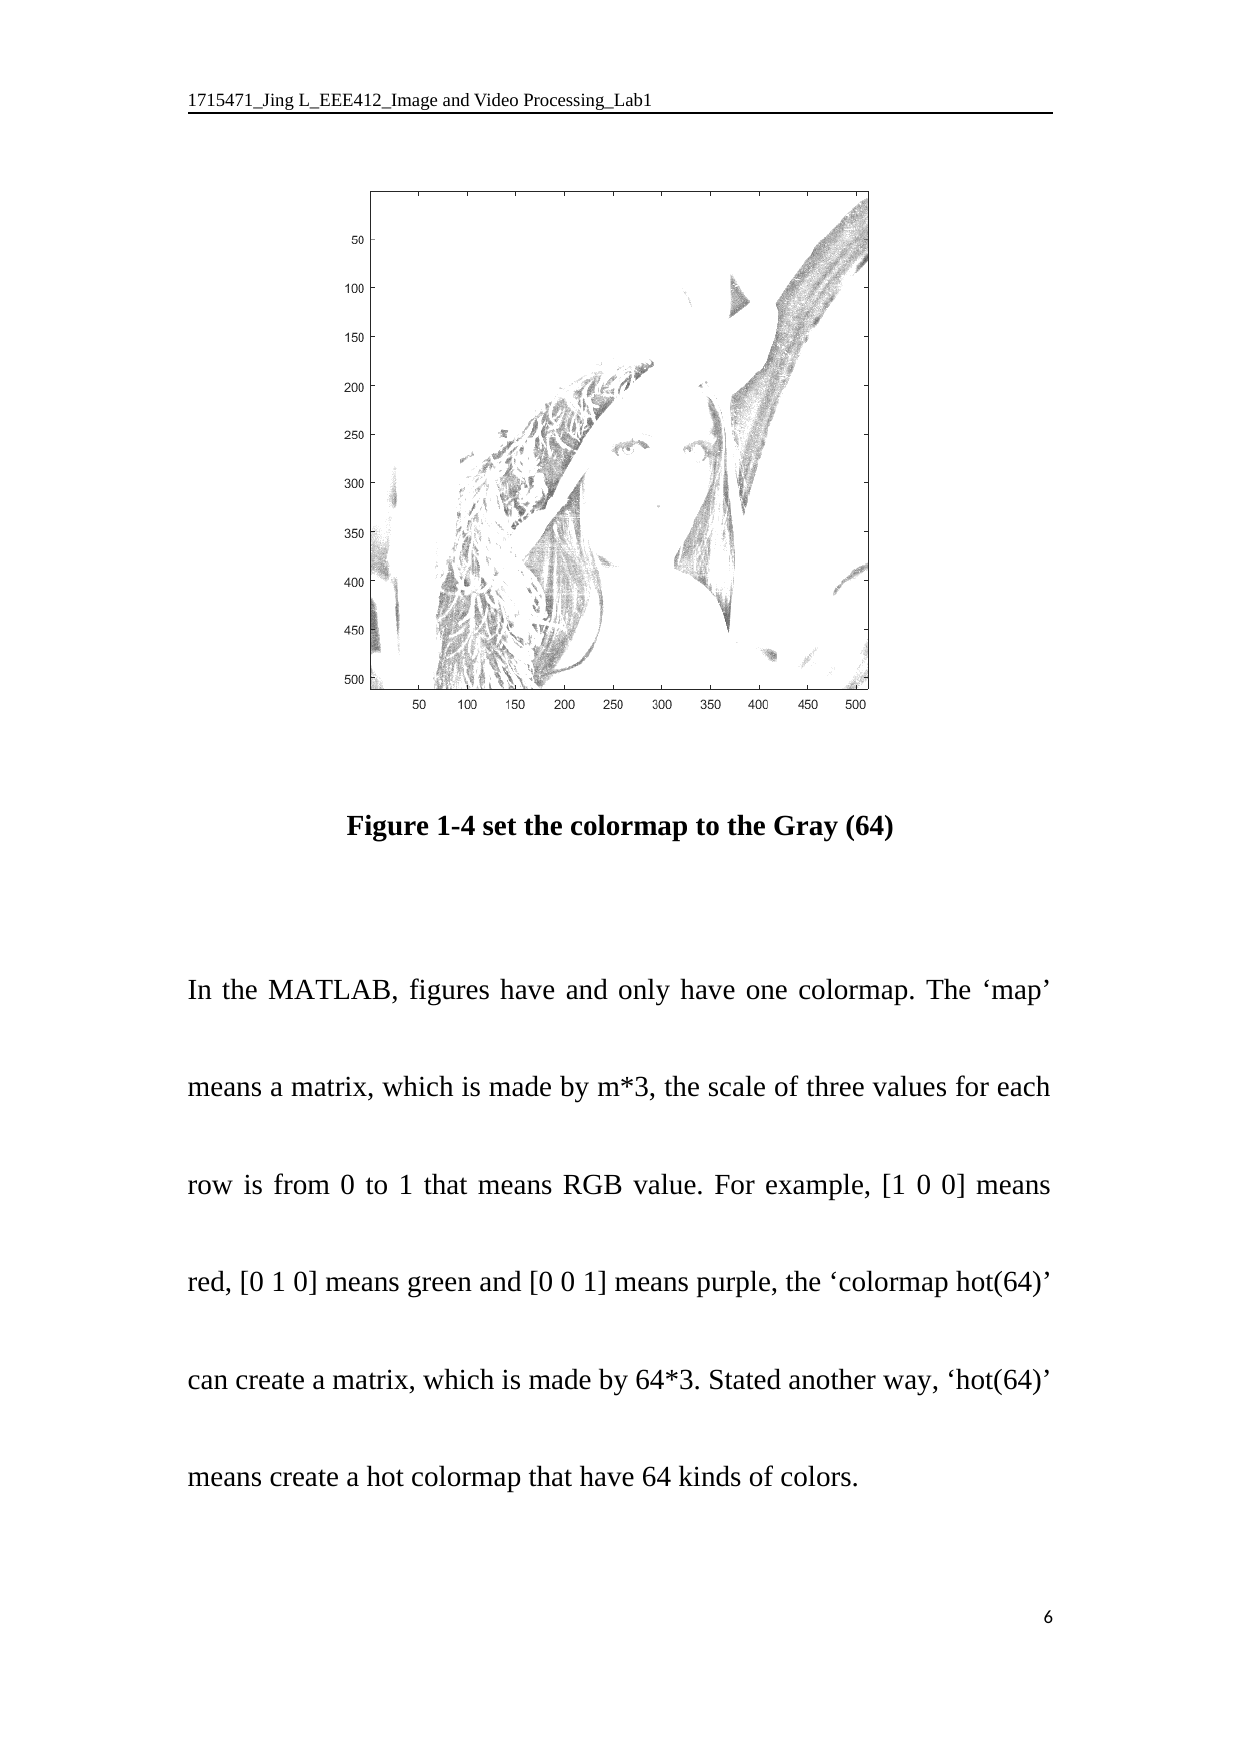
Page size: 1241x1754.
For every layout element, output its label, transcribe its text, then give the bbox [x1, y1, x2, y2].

text In the MATLAB, figures have and only have one colormap. The ‘map’ means a matrix, which is made by m*3, the scale of three values for each row is from 0 to 1 that means RGB value. For example, [1 0 0] means red, [0 1 0] means green and [0 0 1] means purple, the ‘colormap hot(64)’ can create a matrix, which is made by 64*3. Stated another way, ‘hot(64)’ means create a hot colormap that have 64 kinds of colors. [187, 956, 1053, 1509]
picture [287, 162, 953, 753]
text Figure 1-4 set the colormap to the Gray (64) [187, 793, 1053, 858]
